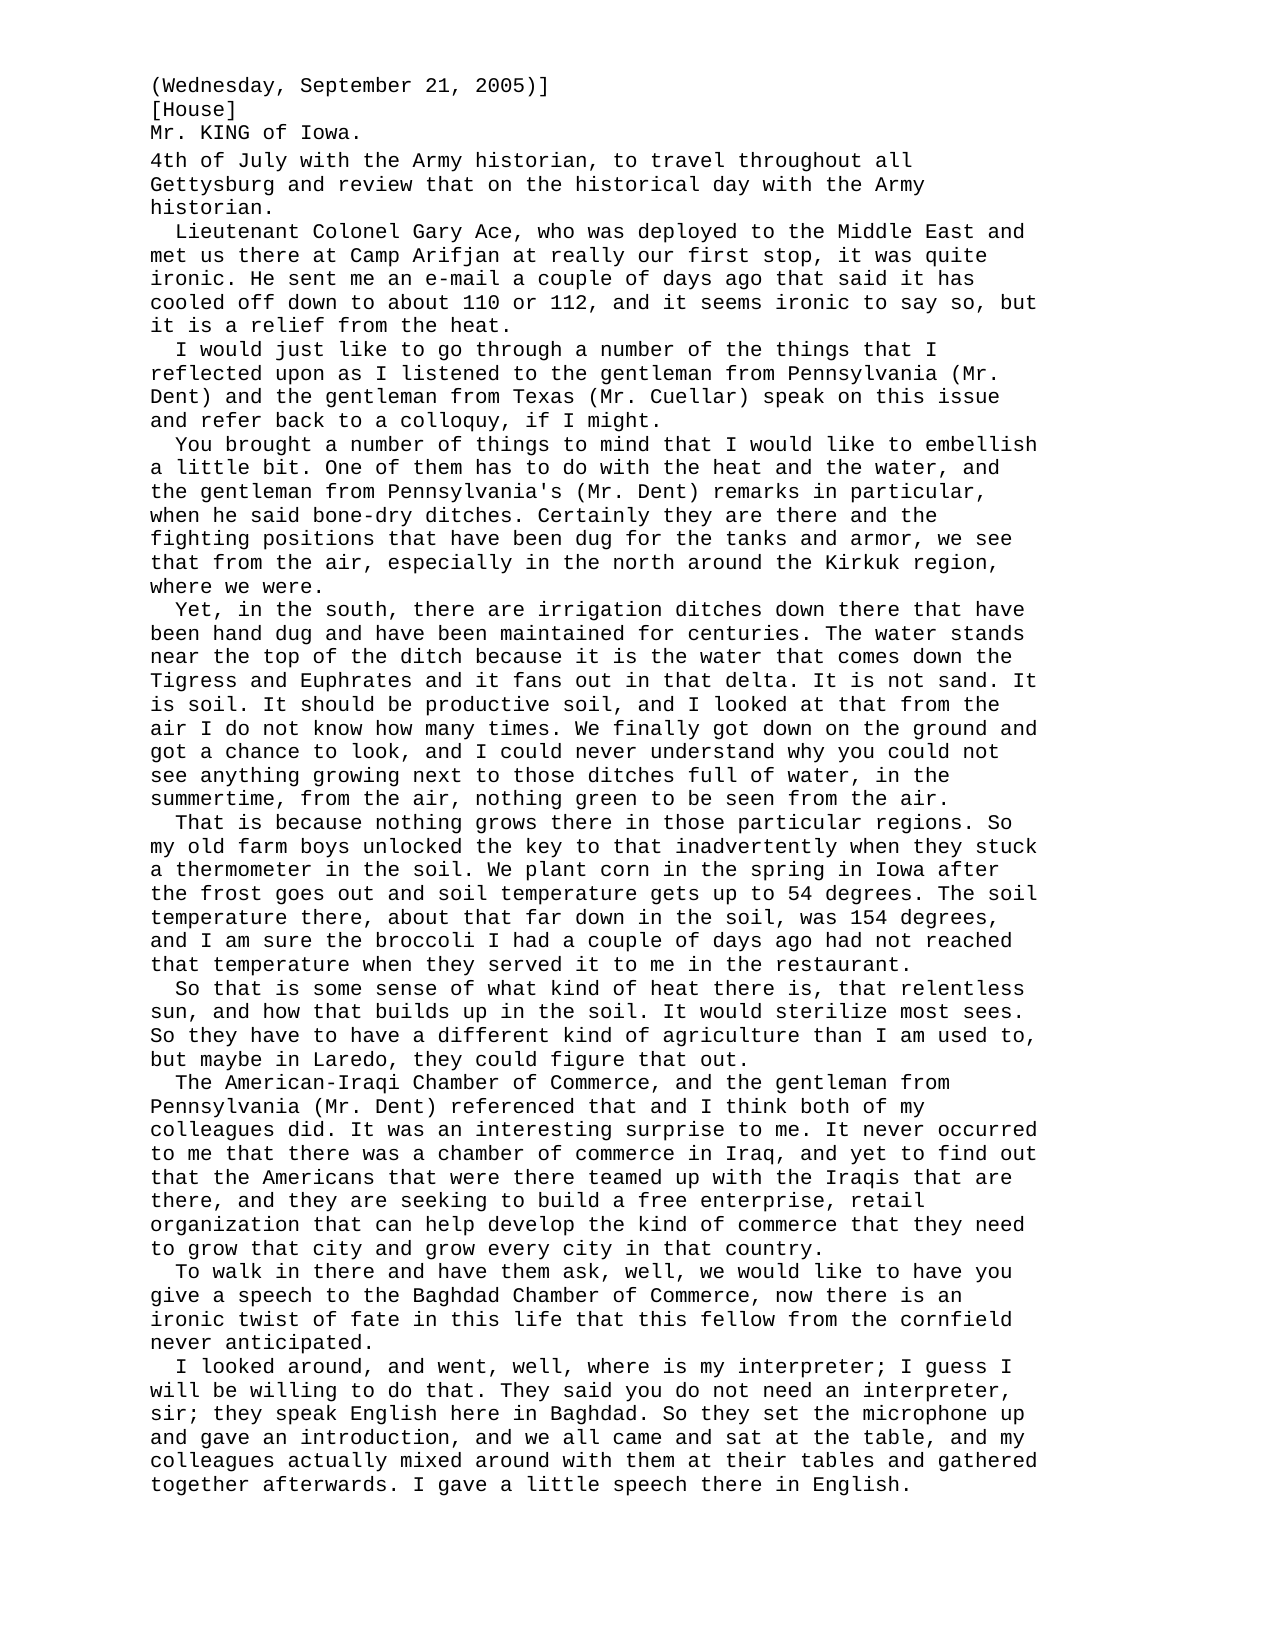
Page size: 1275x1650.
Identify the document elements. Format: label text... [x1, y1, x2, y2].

text The American-Iraqi Chamber of Commerce, and the gentleman from [150, 1072, 1125, 1096]
text that from the air, especially in the north around the Kirkuk region, [150, 552, 1125, 576]
text ironic twist of fate in this life that this fellow from the cornfield [150, 1309, 1125, 1332]
text been hand dug and have been maintained for centuries. The water stands [150, 623, 1125, 647]
text and refer back to a colloquy, if I might. [150, 410, 1125, 434]
text that temperature when they served it to me in the restaurant. [150, 954, 1125, 978]
text my old farm boys unlocked the key to that inadvertently when they stuck [150, 836, 1125, 859]
text where we were. [150, 576, 1125, 599]
text organization that can help develop the kind of commerce that they need [150, 1214, 1125, 1238]
text ironic. He sent me an e-mail a couple of days ago that said it has [150, 268, 1125, 292]
text met us there at Camp Arifjan at really our first stop, it was quite [150, 244, 1125, 268]
text Pennsylvania (Mr. Dent) referenced that and I think both of my [150, 1096, 1125, 1119]
text That is because nothing grows there in those particular regions. So [150, 812, 1125, 836]
text historian. [150, 197, 1125, 221]
text So that is some sense of what kind of heat there is, that relentless [150, 978, 1125, 1001]
text temperature there, about that far down in the soil, was 154 degrees, [150, 907, 1125, 930]
text got a chance to look, and I could never understand why you could not [150, 741, 1125, 765]
text that the Americans that were there teamed up with the Iraqis that are [150, 1167, 1125, 1190]
text 4th of July with the Army historian, to travel throughout all [150, 150, 1125, 174]
text near the top of the ditch because it is the water that comes down the [150, 647, 1125, 670]
text and gave an introduction, and we all came and sat at the table, and my [150, 1427, 1125, 1451]
text sir; they speak English here in Baghdad. So they set the microphone up [150, 1403, 1125, 1427]
text fighting positions that have been dug for the tanks and armor, we see [150, 528, 1125, 552]
text a little bit. One of them has to do with the heat and the water, and [150, 457, 1125, 481]
text never anticipated. [150, 1332, 1125, 1356]
text air I do not know how many times. We finally got down on the ground and [150, 717, 1125, 741]
text will be willing to do that. They said you do not need an interpreter, [150, 1379, 1125, 1403]
text and I am sure the broccoli I had a couple of days ago had not reached [150, 930, 1125, 954]
text Yet, in the south, there are irrigation ditches down there that have [150, 599, 1125, 623]
text to me that there was a chamber of commerce in Iraq, and yet to find out [150, 1143, 1125, 1167]
text colleagues actually mixed around with them at their tables and gathered [150, 1451, 1125, 1474]
text colleagues did. It was an interesting surprise to me. It never occurred [150, 1119, 1125, 1143]
text to grow that city and grow every city in that country. [150, 1238, 1125, 1261]
text sun, and how that builds up in the soil. It would sterilize most sees. [150, 1001, 1125, 1025]
text when he said bone-dry ditches. Certainly they are there and the [150, 505, 1125, 528]
text Gettysburg and review that on the historical day with the Army [150, 174, 1125, 197]
text To walk in there and have them ask, well, we would like to have you [150, 1261, 1125, 1285]
text Dent) and the gentleman from Texas (Mr. Cuellar) speak on this issue [150, 386, 1125, 410]
text I would just like to go through a number of the things that I [150, 339, 1125, 363]
text reflected upon as I listened to the gentleman from Pennsylvania (Mr. [150, 363, 1125, 386]
text Tigress and Euphrates and it fans out in that delta. It is not sand. It [150, 670, 1125, 694]
text Lieutenant Colonel Gary Ace, who was deployed to the Middle East and [150, 221, 1125, 244]
text a thermometer in the soil. We plant corn in the spring in Iowa after [150, 859, 1125, 883]
text summertime, from the air, nothing green to be seen from the air. [150, 788, 1125, 812]
text cooled off down to about 110 or 112, and it seems ironic to say so, but [150, 292, 1125, 316]
text together afterwards. I gave a little speech there in English. [150, 1474, 1125, 1498]
text but maybe in Laredo, they could figure that out. [150, 1048, 1125, 1072]
text You brought a number of things to mind that I would like to embellish [150, 434, 1125, 457]
text there, and they are seeking to build a free enterprise, retail [150, 1190, 1125, 1214]
text see anything growing next to those ditches full of water, in the [150, 765, 1125, 788]
text the gentleman from Pennsylvania's (Mr. Dent) remarks in particular, [150, 481, 1125, 505]
text So they have to have a different kind of agriculture than I am used to, [150, 1025, 1125, 1048]
text it is a relief from the heat. [150, 316, 1125, 339]
text is soil. It should be productive soil, and I looked at that from the [150, 694, 1125, 717]
text I looked around, and went, well, where is my interpreter; I guess I [150, 1356, 1125, 1379]
text the frost goes out and soil temperature gets up to 54 degrees. The soil [150, 883, 1125, 907]
text give a speech to the Baghdad Chamber of Commerce, now there is an [150, 1285, 1125, 1309]
